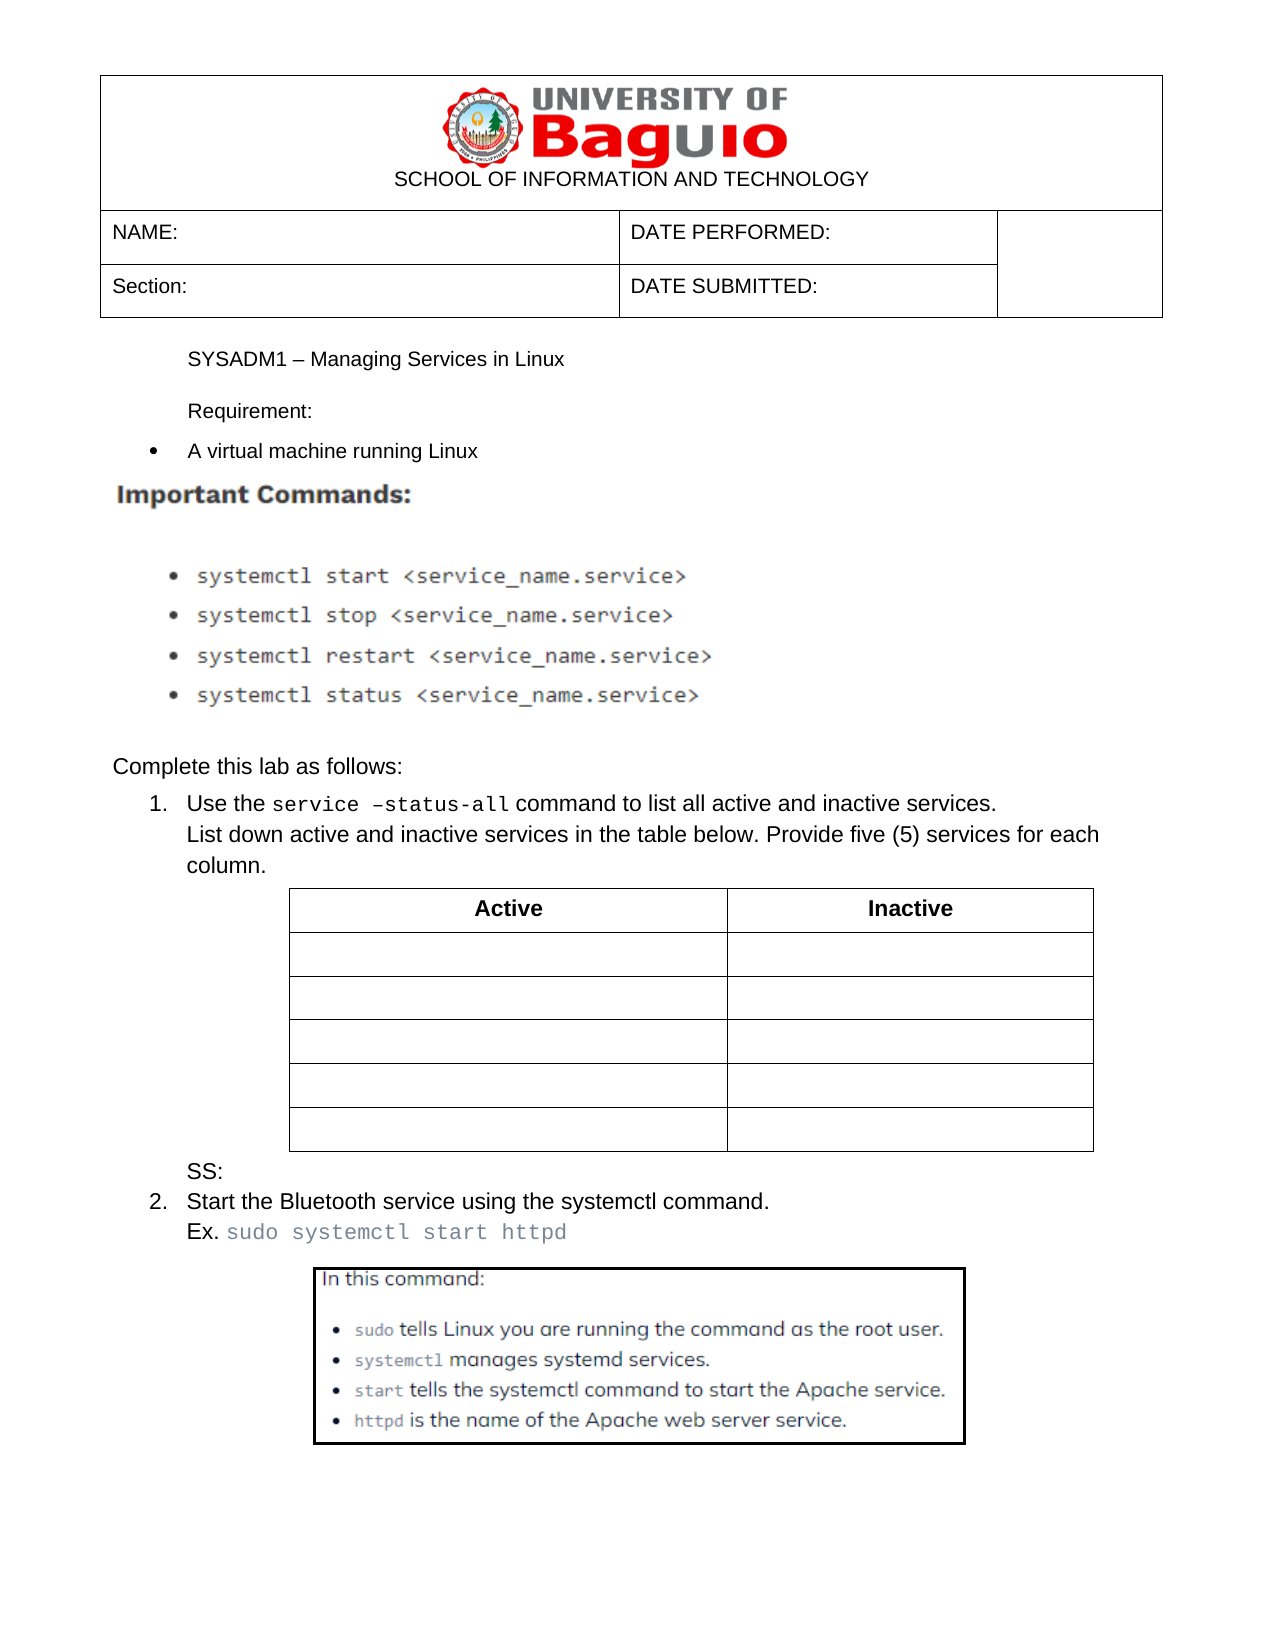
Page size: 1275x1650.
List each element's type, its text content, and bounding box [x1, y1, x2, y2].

list SS: [186, 1158, 1167, 1184]
table_cell [728, 977, 1093, 1019]
table_cell [290, 977, 727, 1019]
table_cell [290, 1064, 727, 1107]
table_cell Section: [101, 265, 619, 317]
table_cell [290, 1020, 727, 1063]
table_header SCHOOL OF INFORMATION AND TECHNOLOGY [101, 76, 1162, 210]
table_cell [290, 1108, 727, 1151]
table_cell [728, 1108, 1093, 1151]
picture [112, 472, 733, 743]
table_cell [290, 933, 727, 976]
subtitle Requirement: [112, 399, 1167, 423]
table_cell NAME: [101, 211, 619, 263]
table_cell DATE SUBMITTED: [620, 265, 997, 317]
table_cell DATE PERFORMED: [620, 211, 997, 263]
list Ex. sudo systemctl start httpd [186, 1218, 1167, 1246]
picture [434, 83, 795, 172]
table_cell [728, 1020, 1093, 1063]
table_header Active [290, 889, 727, 932]
list Use the service –status-all command to list all active and inactive services. [149, 789, 1167, 817]
table_cell [728, 1064, 1093, 1107]
subtitle SYSADM1 – Managing Services in Linux [112, 184, 1167, 370]
table_cell [998, 211, 1162, 317]
list List down active and inactive services in the table below. Provide five (5) services for each column. [186, 821, 1167, 878]
table_cell [728, 933, 1093, 976]
picture [316, 1270, 963, 1442]
text A virtual machine running Linux [150, 439, 1167, 463]
text Complete this lab as follows: [112, 753, 1167, 779]
table_header Inactive [728, 889, 1093, 932]
list Start the Bluetooth service using the systemctl command. [149, 1188, 1167, 1214]
